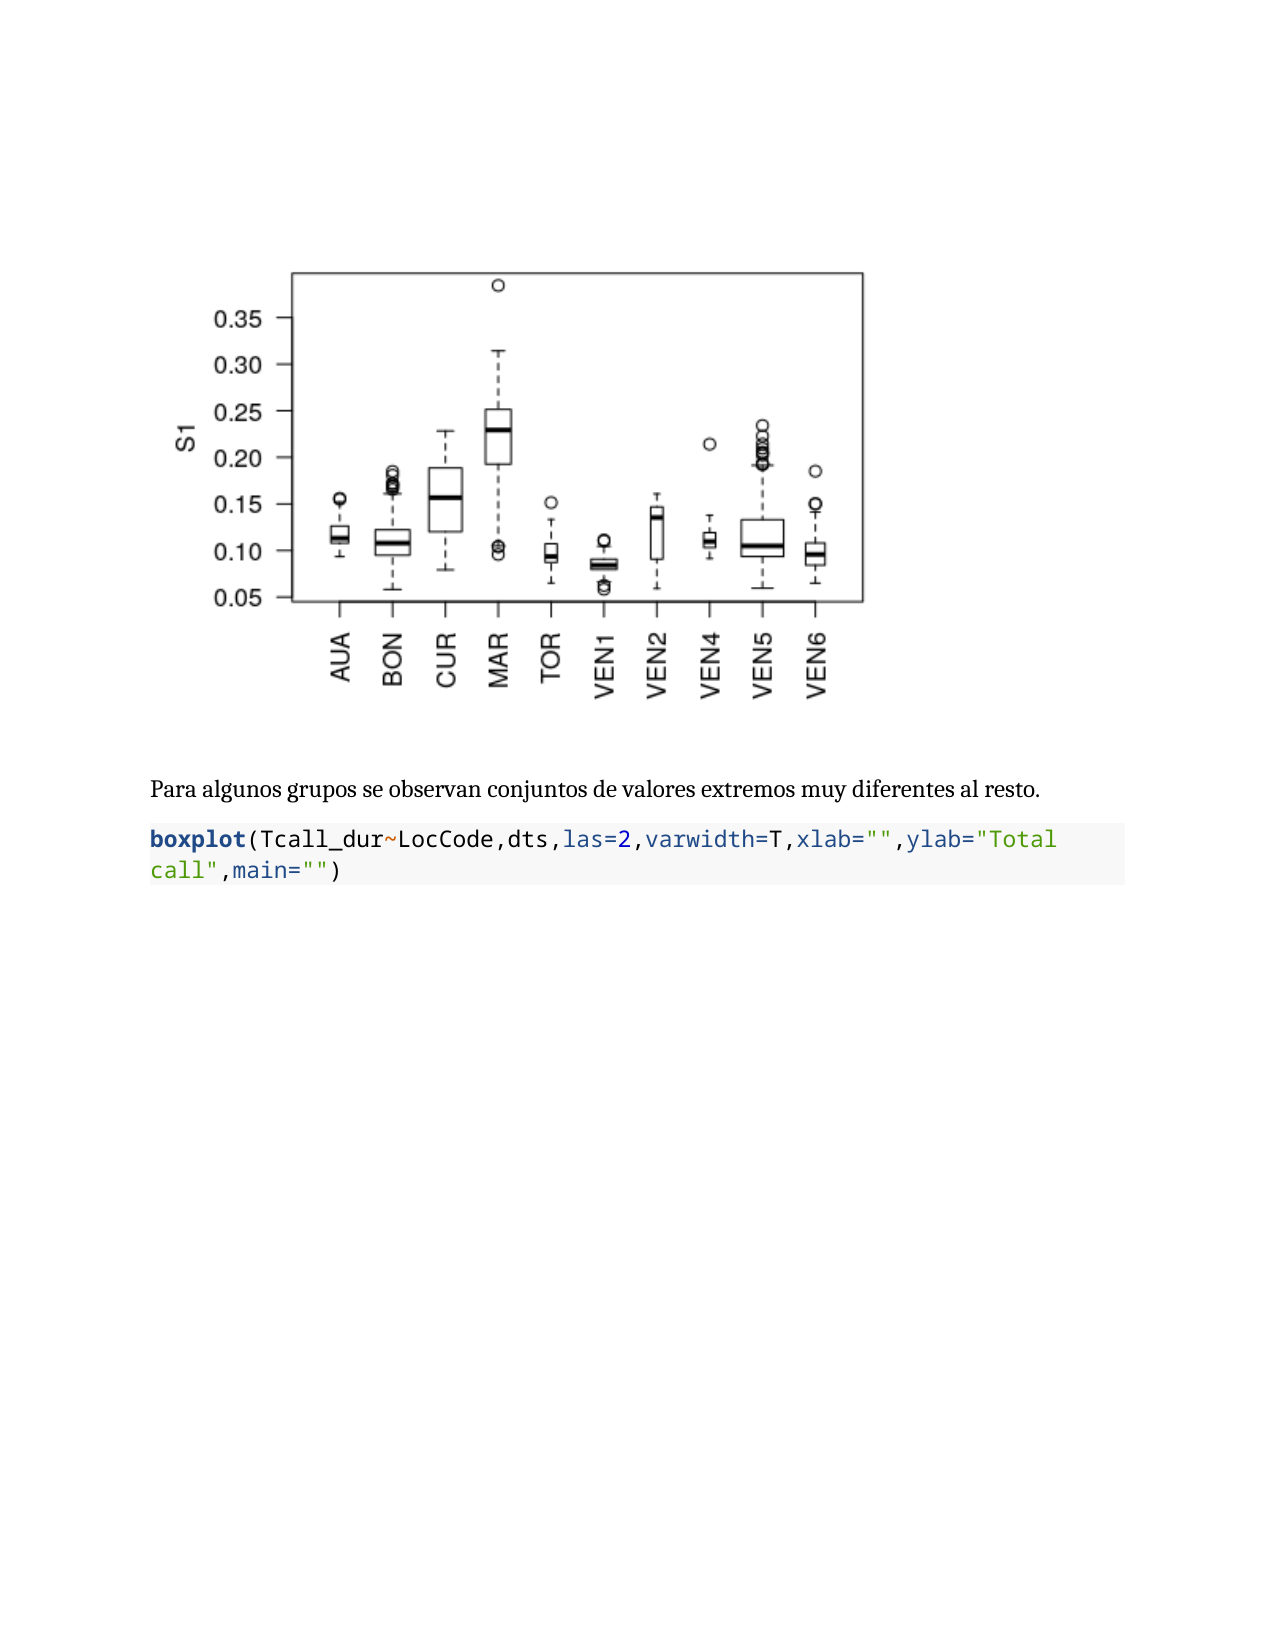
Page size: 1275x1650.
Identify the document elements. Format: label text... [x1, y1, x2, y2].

text boxplot(Tcall_dur~LocCode,dts,las=2,varwidth=T,xlab="",ylab="Total call",main="") [342, 823, 1125, 885]
picture [168, 150, 927, 757]
text Para algunos grupos se observan conjuntos de valores extremos muy diferentes al resto. [150, 775, 1125, 804]
